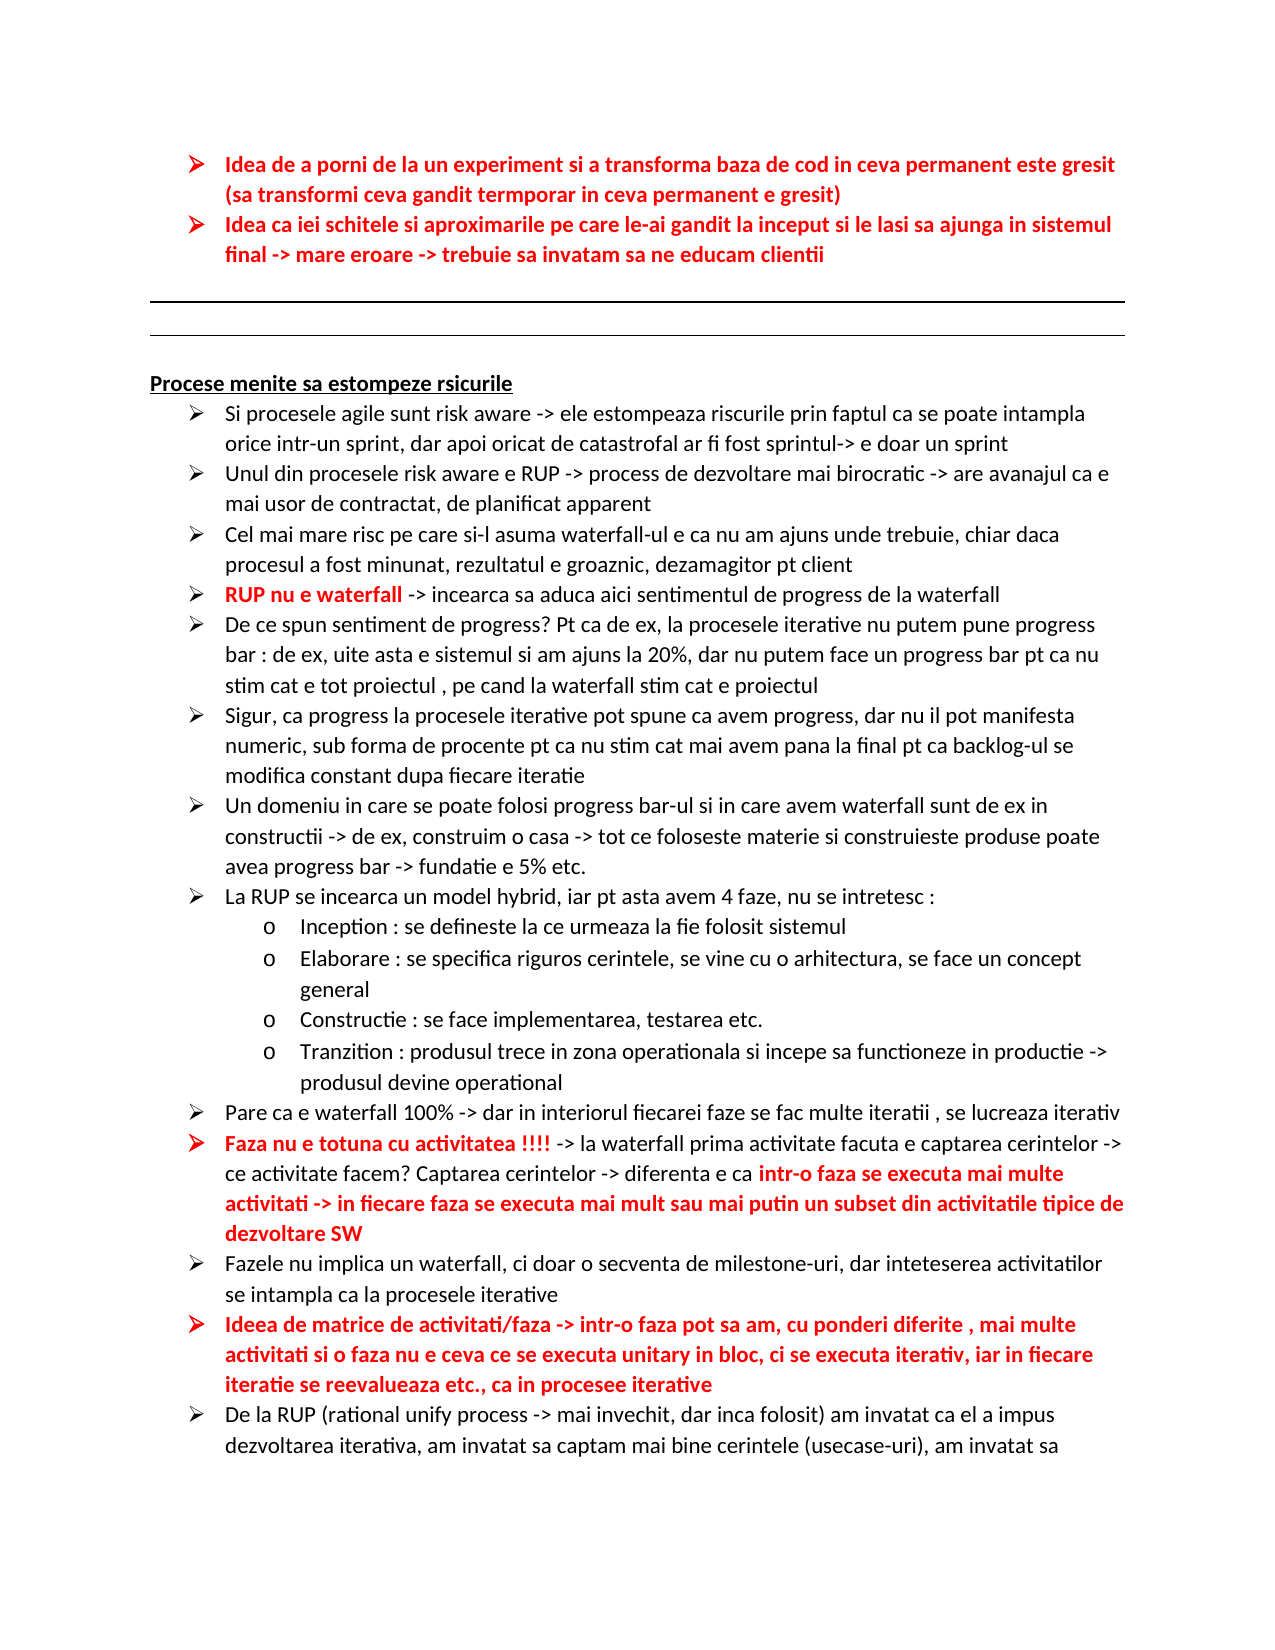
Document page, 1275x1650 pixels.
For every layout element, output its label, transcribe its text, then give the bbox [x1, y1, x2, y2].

list Fazele nu implica un waterfall, ci doar o secventa de milestone-uri, dar inteteserea activitatilor se intampla ca la procesele iterative [187, 1249, 1125, 1308]
list Unul din procesele risk aware e RUP -> process de dezvoltare mai birocratic -> are avanajul ca e mai usor de contractat, de planificat apparent [187, 459, 1125, 518]
list Faza nu e totuna cu activitatea !!!! -> la waterfall prima activitate facuta e captarea cerintelor -> ce activitate facem? Captarea cerintelor -> diferenta e ca intr-o faza se executa mai multe activitati -> in fiecare faza se executa mai mult sau mai putin un subset din activitatile tipice de dezvoltare SW [187, 1129, 1125, 1247]
list La RUP se incearca un model hybrid, iar pt asta avem 4 faze, nu se intretesc : [187, 882, 1125, 910]
list Sigur, ca progress la procesele iterative pot spune ca avem progress, dar nu il pot manifesta numeric, sub forma de procente pt ca nu stim cat mai avem pana la final pt ca backlog-ul se modifica constant dupa fiecare iteratie [187, 701, 1125, 789]
list Idea de a porni de la un experiment si a transforma baza de cod in ceva permanent este gresit (sa transformi ceva gandit termporar in ceva permanent e gresit) [187, 150, 1125, 208]
list Idea ca iei schitele si aproximarile pe care le-ai gandit la inceput si le lasi sa ajunga in sistemul final -> mare eroare -> trebuie sa invatam sa ne educam clientii [187, 210, 1125, 269]
list Tranzition : produsul trece in zona operationala si incepe sa functioneze in productie -> produsul devine operational [262, 1037, 1125, 1096]
list RUP nu e waterfall -> incearca sa aduca aici sentimentul de progress de la waterfall [187, 580, 1125, 608]
list Inception : se defineste la ce urmeaza la fie folosit sistemul [262, 912, 1125, 942]
list Pare ca e waterfall 100% -> dar in interiorul fiecarei faze se fac multe iteratii , se lucreaza iterativ [187, 1098, 1125, 1127]
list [187, 1401, 1125, 1459]
text Procese menite sa estompeze rsicurile [150, 369, 1125, 397]
list Si procesele agile sunt risk aware -> ele estompeaza riscurile prin faptul ca se poate intampla orice intr-un sprint, dar apoi oricat de catastrofal ar fi fost sprintul-> e doar un sprint [187, 399, 1125, 457]
list Ideea de matrice de activitati/faza -> intr-o faza pot sa am, cu ponderi diferite , mai multe activitati si o faza nu e ceva ce se executa unitary in bloc, ci se executa iterativ, iar in fiecare iteratie se reevalueaza etc., ca in procesee iterative [187, 1310, 1125, 1398]
list De ce spun sentiment de progress? Pt ca de ex, la procesele iterative nu putem pune progress bar : de ex, uite asta e sistemul si am ajuns la 20%, dar nu putem face un progress bar pt ca nu stim cat e tot proiectul , pe cand la waterfall stim cat e proiectul [187, 610, 1125, 699]
list Elaborare : se specifica riguros cerintele, se vine cu o arhitectura, se face un concept general [262, 944, 1125, 1003]
list Cel mai mare risc pe care si-l asuma waterfall-ul e ca nu am ajuns unde trebuie, chiar daca procesul a fost minunat, rezultatul e groaznic, dezamagitor pt client [187, 520, 1125, 578]
list Un domeniu in care se poate folosi progress bar-ul si in care avem waterfall sunt de ex in constructii -> de ex, construim o casa -> tot ce foloseste materie si construieste produse poate avea progress bar -> fundatie e 5% etc. [187, 792, 1125, 880]
list Constructie : se face implementarea, testarea etc. [262, 1006, 1125, 1035]
